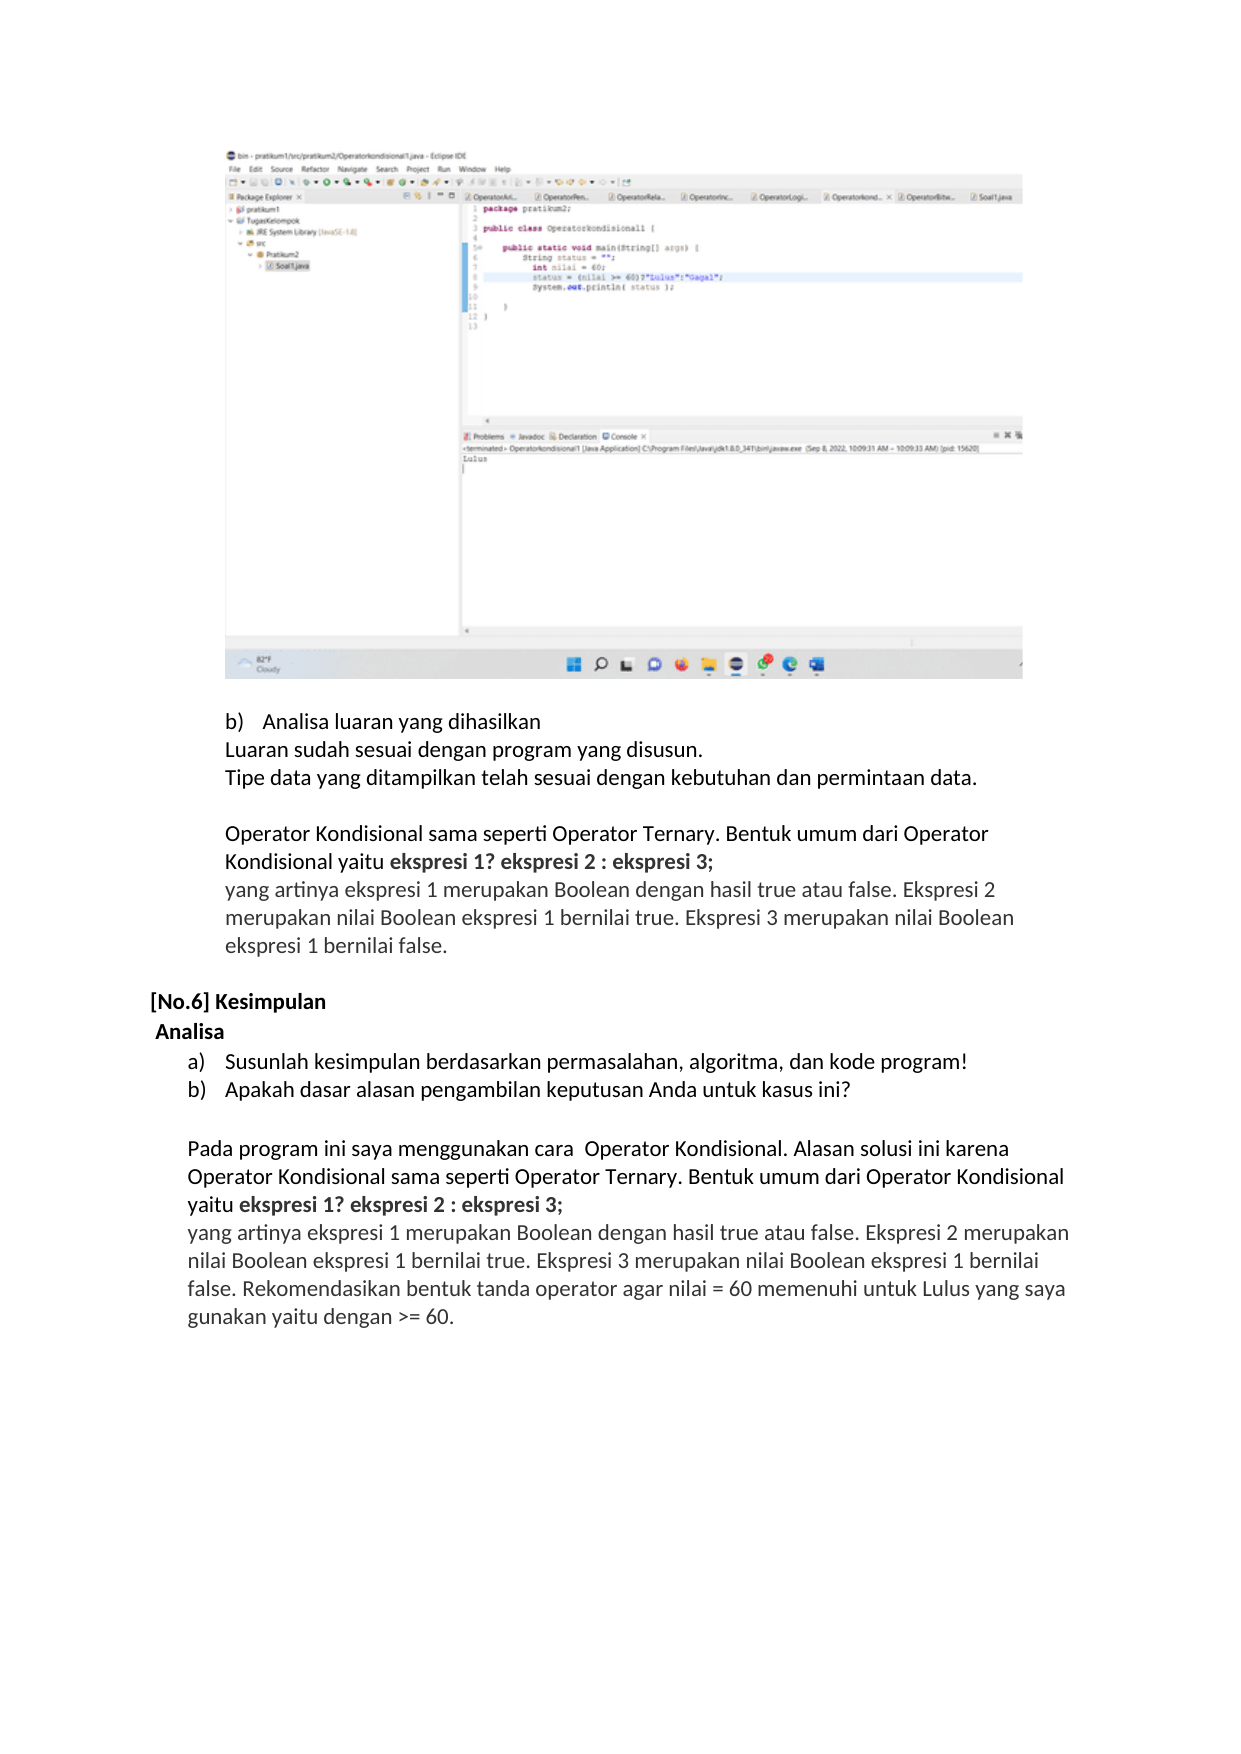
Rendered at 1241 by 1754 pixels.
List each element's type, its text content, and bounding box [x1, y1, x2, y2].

text Luaran sudah sesuai dengan program yang disusun. Tipe data yang ditampilkan telah sesuai dengan kebutuhan dan permintaan data. [225, 735, 1090, 791]
text [No.6] Kesimpulan Analisa [150, 987, 1090, 1045]
picture [225, 150, 1023, 679]
text Pada program ini saya menggunakan cara Operator Kondisional. Alasan solusi ini karena Operator Kondisional sama seperti Operator Ternary. Bentuk umum dari Operator Kondisional yaitu ekspresi 1? ekspresi 2 : ekspresi 3; [187, 1134, 1090, 1218]
list Susunlah kesimpulan berdasarkan permasalahan, algoritma, dan kode program! [187, 1047, 1090, 1076]
list Apakah dasar alasan pengambilan keputusan Anda untuk kasus ini? [187, 1076, 1090, 1103]
list Operator Kondisional sama seperti Operator Ternary. Bentuk umum dari Operator Kondisional yaitu ekspresi 1? ekspresi 2 : ekspresi 3; [225, 819, 1090, 875]
text yang artinya ekspresi 1 merupakan Boolean dengan hasil true atau false. Ekspresi 2 merupakan nilai Boolean ekspresi 1 bernilai true. Ekspresi 3 merupakan nilai Boolean ekspresi 1 bernilai false. Rekomendasikan bentuk tanda operator agar nilai = 60 memenuhi untuk Lulus yang saya gunakan yaitu dengan >= 60. [455, 1218, 1090, 1330]
list Analisa luaran yang dihasilkan [225, 707, 1090, 735]
list yang artinya ekspresi 1 merupakan Boolean dengan hasil true atau false. Ekspresi 2 merupakan nilai Boolean ekspresi 1 bernilai true. Ekspresi 3 merupakan nilai Boolean ekspresi 1 bernilai false. [448, 875, 1090, 959]
